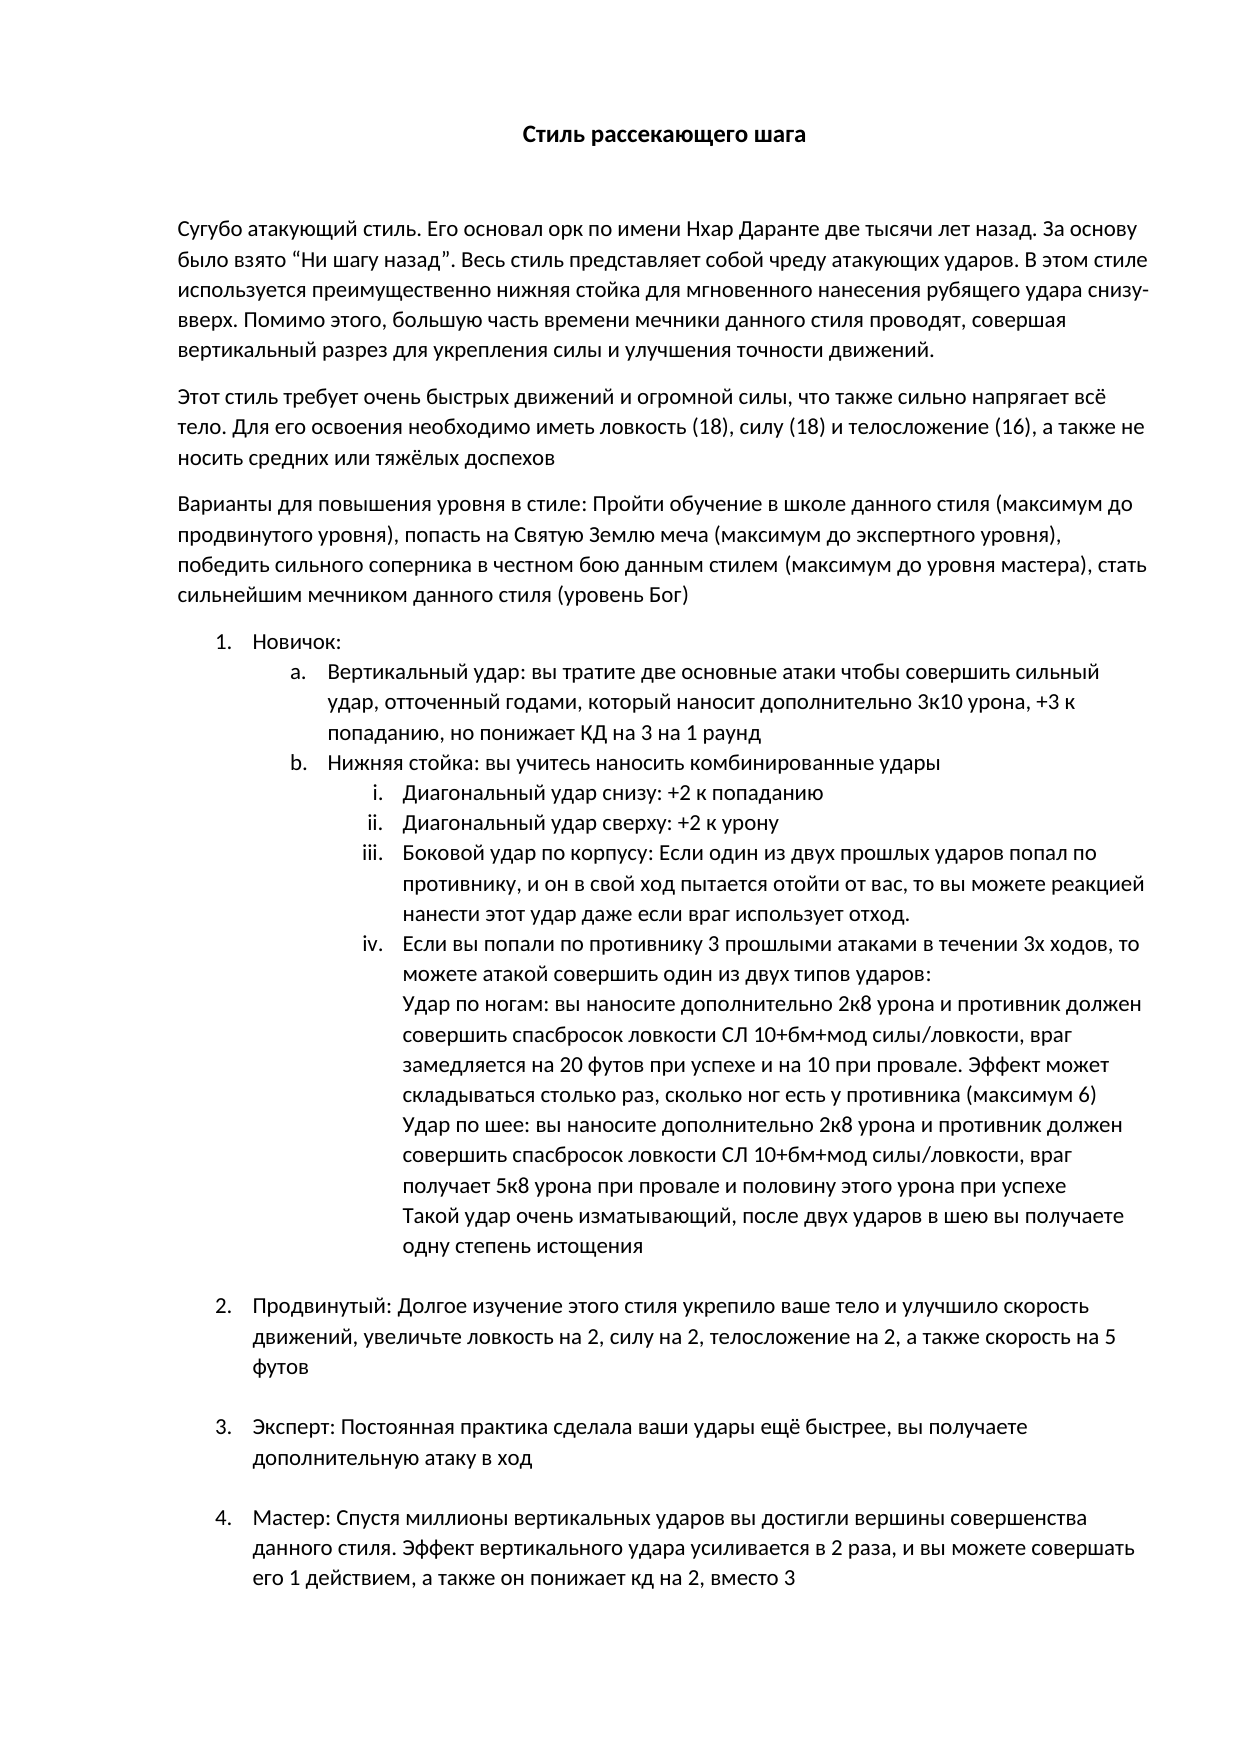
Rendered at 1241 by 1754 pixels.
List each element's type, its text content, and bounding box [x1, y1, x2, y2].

list Диагональный удар сверху: +2 к урону [383, 808, 1152, 836]
list Продвинутый: Долгое изучение этого стиля укрепило ваше тело и улучшило скорость движений, увеличьте ловкость на 2, силу на 2, телосложение на 2, а также скорость на 5 футов [215, 1292, 1152, 1410]
text Стиль рассекающего шага [177, 118, 1152, 149]
text Этот стиль требует очень быстрых движений и огромной силы, что также сильно напрягает всё тело. Для его освоения необходимо иметь ловкость (18), силу (18) и телосложение (16), а также не носить средних или тяжёлых доспехов [177, 382, 1152, 471]
list Эксперт: Постоянная практика сделала ваши удары ещё быстрее, вы получаете дополнительную атаку в ход [215, 1412, 1152, 1501]
list Вертикальный удар: вы тратите две основные атаки чтобы совершить сильный удар, отточенный годами, который наносит дополнительно 3к10 урона, +3 к попаданию, но понижает КД на 3 на 1 раунд [290, 657, 1152, 746]
list Если вы попали по противнику 3 прошлыми атаками в течении 3х ходов, то можете атакой совершить один из двух типов ударов: Удар по ногам: вы наносите дополнительно 2к8 урона и противник должен совершить спасбросок ловкости СЛ 10+бм+мод силы/ловкости, враг замедляется на 20 футов при успехе и на 10 при провале. Эффект может складываться столько раз, сколько ног есть у противника (максимум 6) Удар по шее: вы наносите дополнительно 2к8 урона и противник должен совершить спасбросок ловкости СЛ 10+бм+мод силы/ловкости, враг получает 5к8 урона при провале и половину этого урона при успехе Такой удар очень изматывающий, после двух ударов в шею вы получаете одну степень истощения [383, 929, 1152, 1289]
list Мастер: Спустя миллионы вертикальных ударов вы достигли вершины совершенства данного стиля. Эффект вертикального удара усиливается в 2 раза, и вы можете совершать его 1 действием, а также он понижает кд на 2, вместо 3 [215, 1503, 1152, 1622]
list Боковой удар по корпусу: Если один из двух прошлых ударов попал по противнику, и он в свой ход пытается отойти от вас, то вы можете реакцией нанести этот удар даже если враг использует отход. [383, 838, 1152, 927]
list Нижняя стойка: вы учитесь наносить комбинированные удары [290, 748, 1152, 776]
list Новичок: [215, 627, 1152, 655]
text Сугубо атакующий стиль. Его основал орк по имени Нхар Даранте две тысячи лет назад. За основу было взято “Ни шагу назад”. Весь стиль представляет собой чреду атакующих ударов. В этом стиле используется преимущественно нижняя стойка для мгновенного нанесения рубящего удара снизу-вверх. Помимо этого, большую часть времени мечники данного стиля проводят, совершая вертикальный разрез для укрепления силы и улучшения точности движений. [177, 214, 1152, 363]
list Диагональный удар снизу: +2 к попаданию [383, 778, 1152, 806]
text Варианты для повышения уровня в стиле: Пройти обучение в школе данного стиля (максимум до продвинутого уровня), попасть на Святую Землю меча (максимум до экспертного уровня), победить сильного соперника в честном бою данным стилем (максимум до уровня мастера), стать сильнейшим мечником данного стиля (уровень Бог) [177, 489, 1152, 608]
